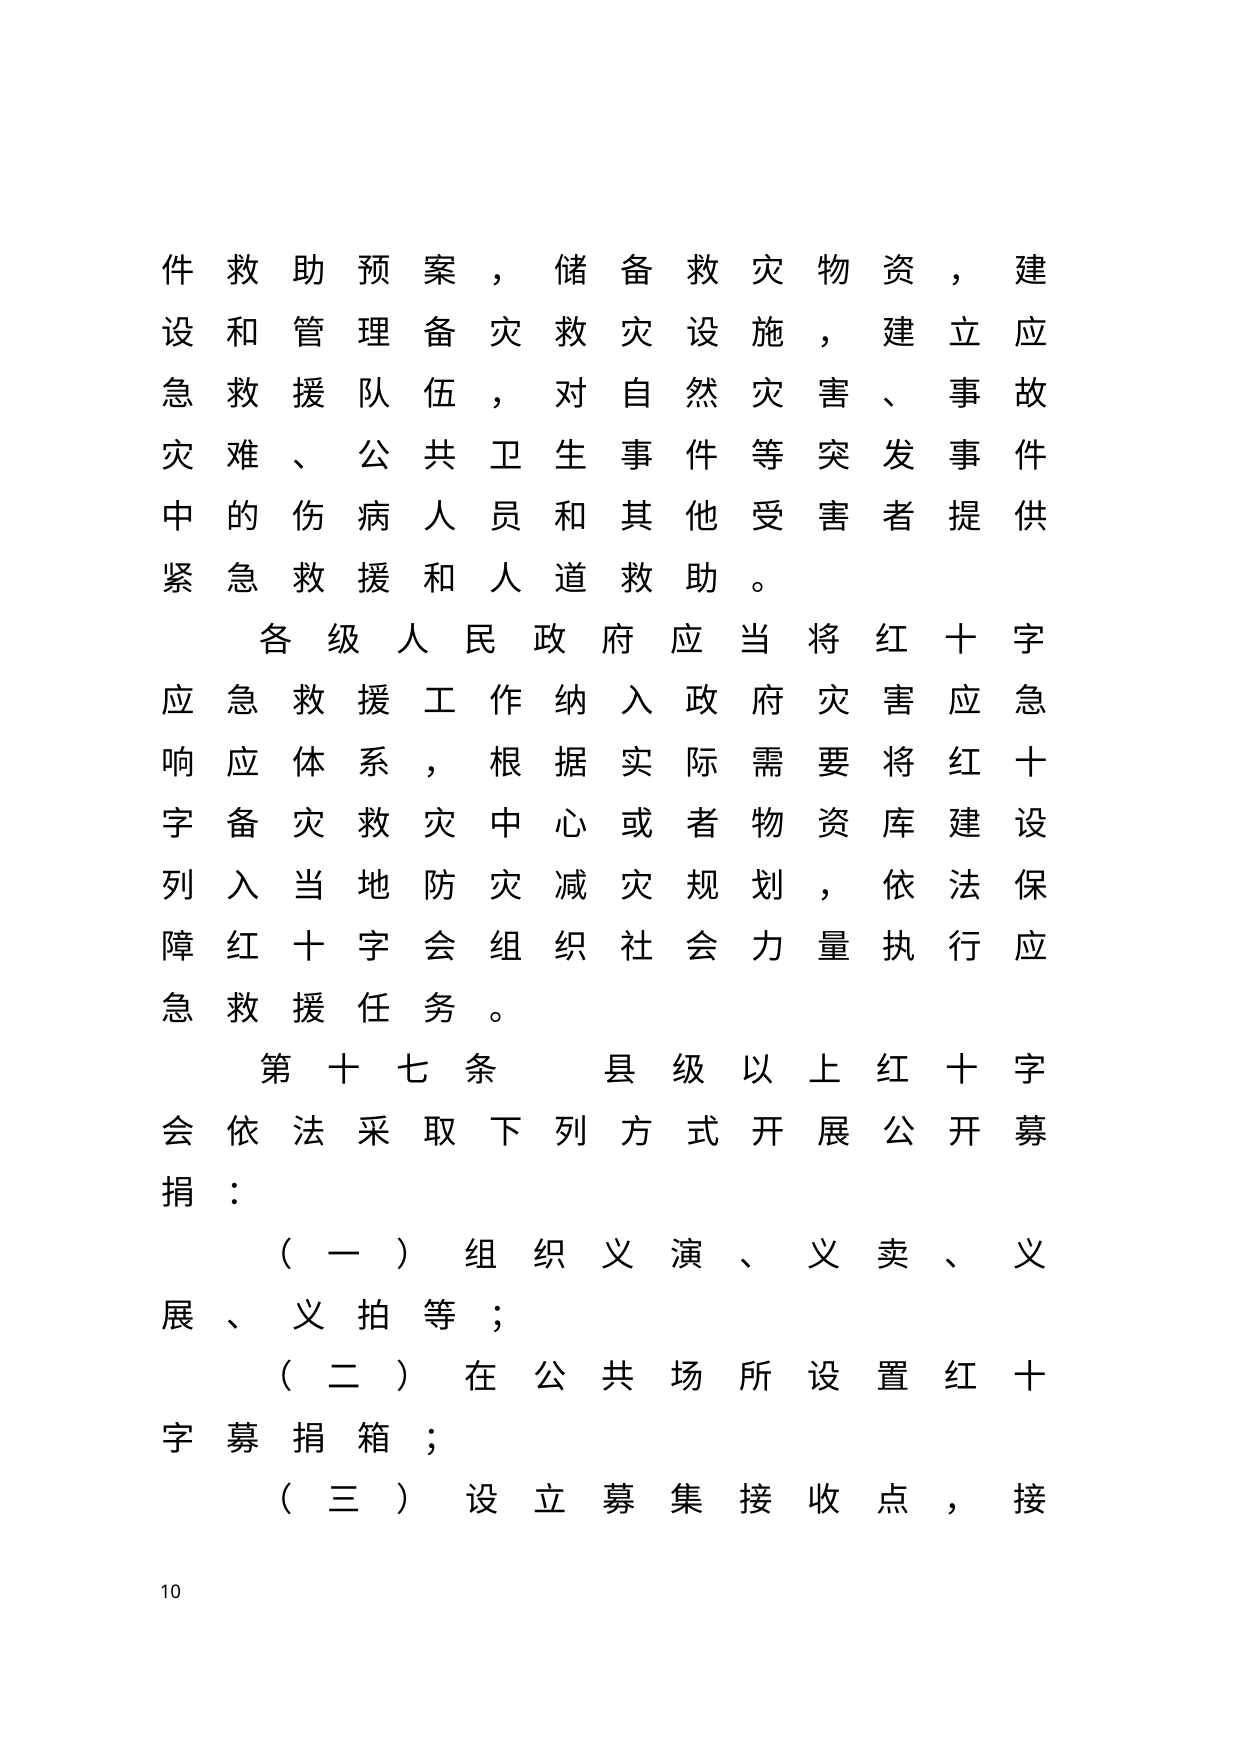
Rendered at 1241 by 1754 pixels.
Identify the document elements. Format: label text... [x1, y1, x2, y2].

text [161, 1467, 1079, 1528]
text 第十七条 县级以上红十字会依法采取下列方式开展公开募捐： [161, 1036, 1079, 1221]
text （一）组织义演、义卖、义展、义拍等； [161, 1221, 1079, 1344]
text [161, 237, 1079, 606]
text （二）在公共场所设置红十字募捐箱； [161, 1344, 1079, 1467]
text 各级人民政府应当将红十字应急救援工作纳入政府灾害应急响应体系，根据实际需要将红十字备灾救灾中心或者物资库建设列入当地防灾减灾规划，依法保障红十字会组织社会力量执行应急救援任务。 [161, 606, 1079, 1036]
